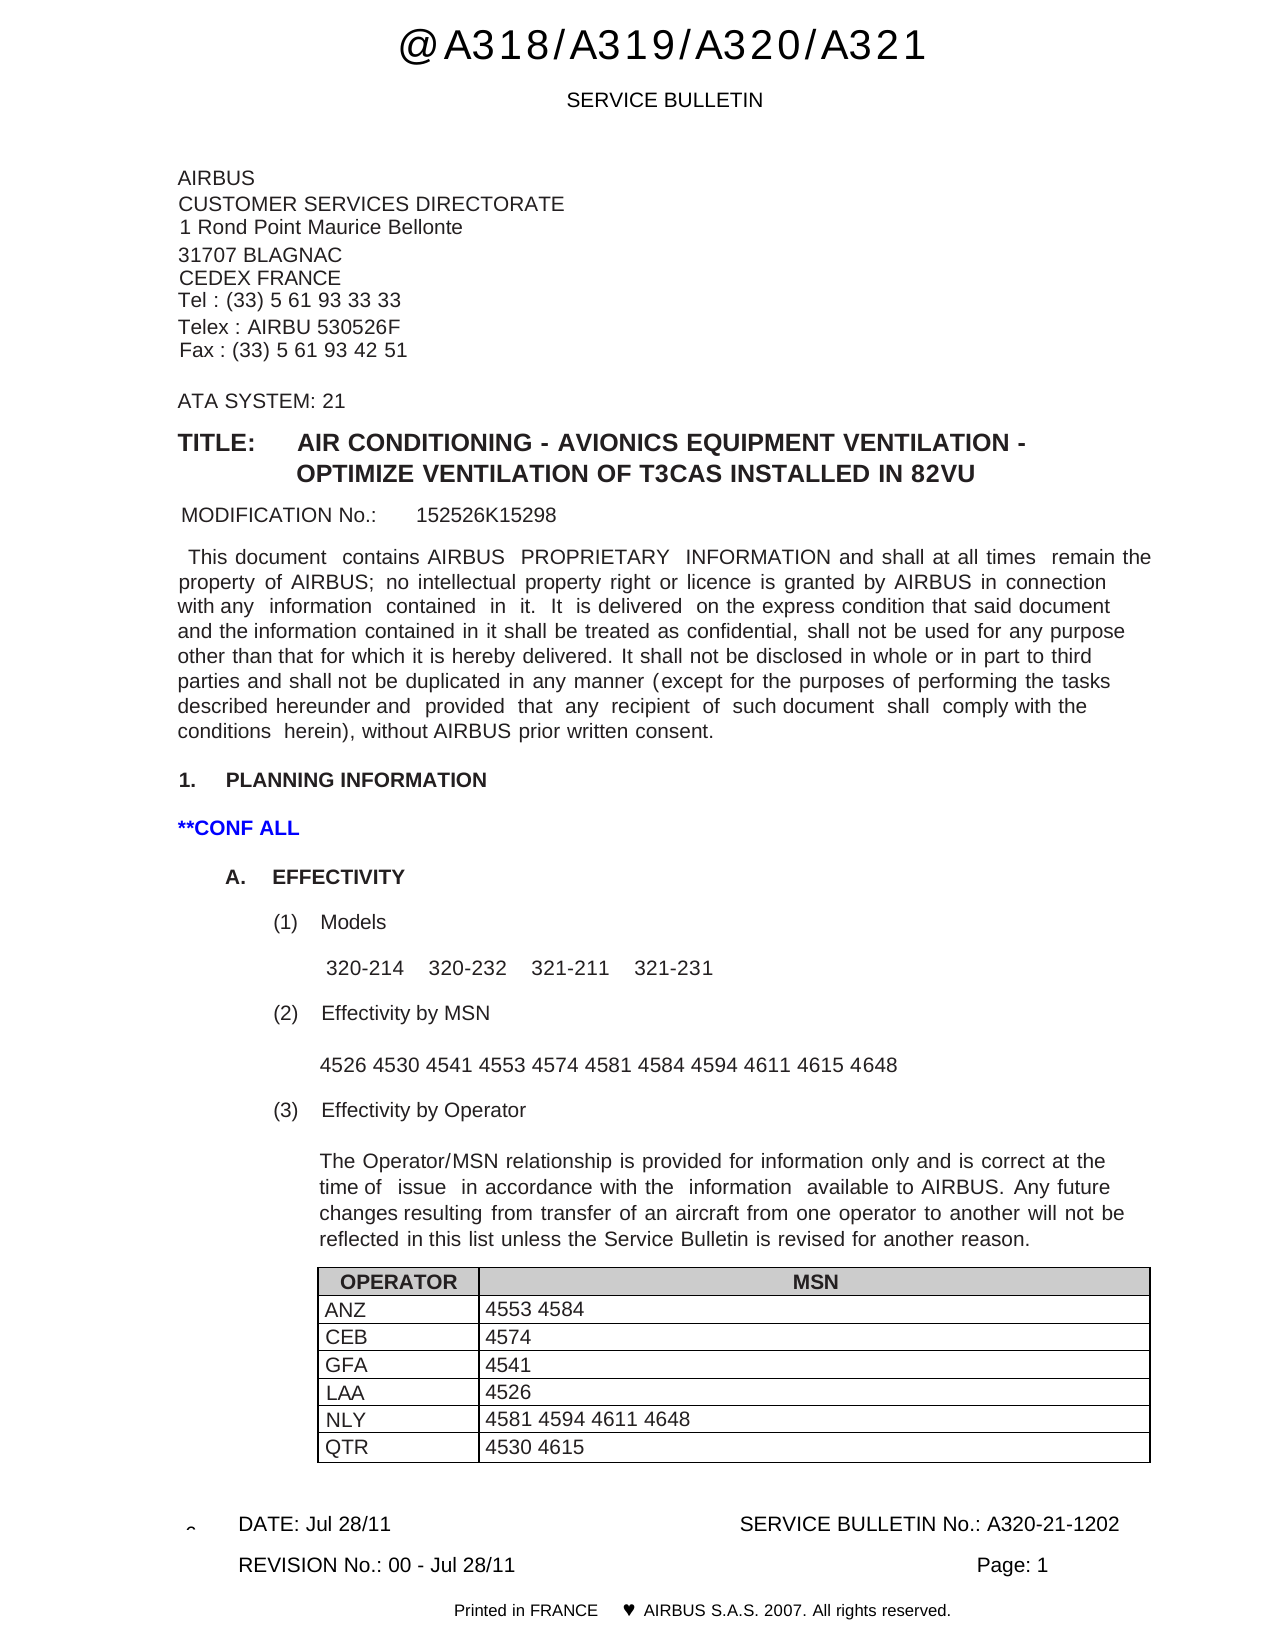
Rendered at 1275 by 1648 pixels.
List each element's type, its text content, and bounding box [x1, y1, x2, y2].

text MODIFICATION No.: 152526K15298 [181, 503, 1152, 528]
text **CONF ALL [178, 820, 1152, 840]
text Fax : (33) 5 61 93 42 51 [179, 340, 1152, 364]
table_cell 4530 4615 [480, 1433, 1149, 1462]
text CUSTOMER SERVICES DIRECTORATE [178, 195, 1152, 215]
text Telex : AIRBU 530526F [178, 315, 1152, 339]
table_cell 4526 [480, 1379, 1149, 1405]
text This document contains AIRBUS PROPRIETARY INFORMATION and shall at all times remain the [188, 545, 1152, 569]
table_cell QTR [319, 1433, 478, 1462]
text @A318/A319/A320/A321 [397, 31, 1152, 66]
text (2) Effectivity by MSN [273, 1004, 1152, 1028]
table_cell 4574 [480, 1324, 1149, 1350]
text DATE: Jul 28/11 SERVICE BULLETIN No.: A320-21-1202 [238, 1512, 1152, 1536]
text SERVICE BULLETIN [566, 92, 1152, 112]
table_cell GFA [319, 1351, 478, 1378]
table_cell 4553 4584 [480, 1296, 1149, 1322]
text 1. PLANNING INFORMATION [178, 772, 1152, 791]
table_cell CEB [319, 1324, 478, 1350]
text 320-214 320-232 321-211 321-231 [326, 963, 1152, 1004]
text OPTIMIZE VENTILATION OF T3CAS INSTALLED IN 82VU [296, 463, 1152, 487]
text 31707 BLAGNAC CEDEX FRANCE [178, 244, 420, 289]
table_cell LAA [319, 1379, 478, 1405]
text A. EFFECTIVITY [225, 868, 1152, 888]
text Printed in FRANCE © AIRBUS S.A.S. 2007. All rights reserved. [454, 1601, 1152, 1623]
text TITLE: AIR CONDITIONING - AVIONICS EQUIPMENT VENTILATION - [177, 433, 1152, 457]
table_cell 4541 [480, 1351, 1149, 1378]
text REVISION No.: 00 - Jul 28/11 Page: 1 [238, 1557, 1152, 1601]
text AIRBUS [177, 170, 1152, 190]
text The Operator/MSN relationship is provided for information only and is correct at the time of issue in accordance with the information available to AIRBUS. Any future changes resulting from transfer of an aircraft from one operator to another will not be reflected in this list unless the Service Bulletin is revised for another reason. [319, 1149, 1151, 1251]
text (1) Models [273, 912, 1152, 937]
table_header MSN [480, 1268, 1149, 1295]
table_cell NLY [319, 1406, 478, 1432]
text Tel : (33) 5 61 93 33 33 [178, 290, 1152, 315]
text ATA SYSTEM: 21 [177, 389, 1152, 413]
table_cell ANZ [319, 1296, 478, 1322]
text 4526 4530 4541 4553 4574 4581 4584 4594 4611 4615 4648 [319, 1057, 1152, 1076]
text property of AIRBUS; no intellectual property right or licence is granted by AIRBUS in connection with any information contained in it. It is delivered on the express condition that said document and the information contained in it shall be treated as confidential, shall not be used for any purpose other than that for which it is hereby delivered. It shall not be disclosed in whole or in part to third parties and shall not be duplicated in any manner (except for the purposes of performing the tasks described hereunder and provided that any recipient of such document shall comply with the conditions herein), without AIRBUS prior written consent. [177, 569, 1151, 743]
table_header OPERATOR [319, 1268, 478, 1295]
text (3) Effectivity by Operator [273, 1101, 1152, 1125]
table_cell 4581 4594 4611 4648 [480, 1406, 1149, 1432]
text 1 Rond Point Maurice Bellonte [179, 215, 1152, 239]
